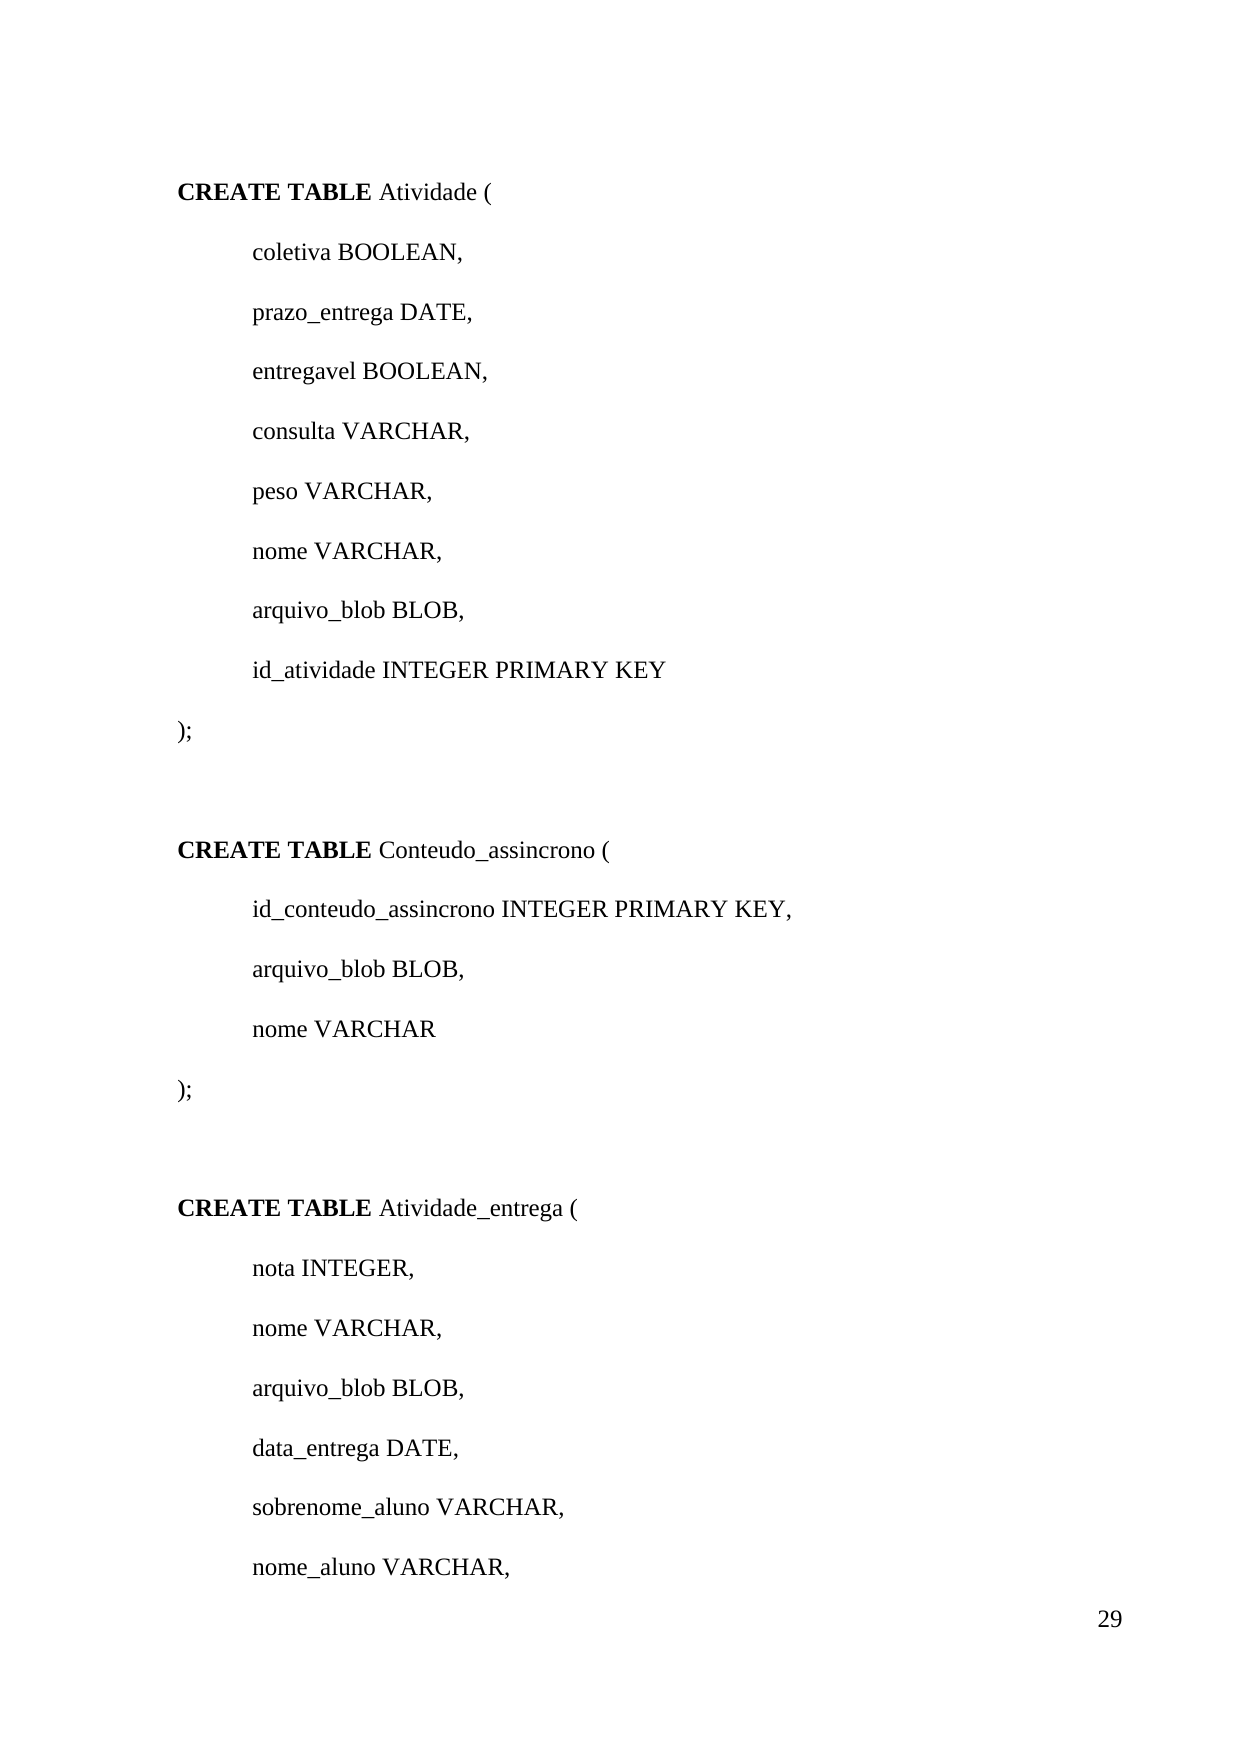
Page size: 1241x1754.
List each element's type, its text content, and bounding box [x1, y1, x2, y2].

text arquivo_blob BLOB, [177, 1373, 1122, 1402]
text ); [177, 1074, 1122, 1103]
text CREATE TABLE Atividade ( [177, 177, 1122, 206]
text sobrenome_aluno VARCHAR, [177, 1492, 1122, 1521]
text nome VARCHAR [177, 1014, 1122, 1043]
text id_conteudo_assincrono INTEGER PRIMARY KEY, [177, 894, 1122, 923]
text coletiva BOOLEAN, [177, 237, 1122, 266]
text ); [177, 715, 1122, 744]
text data_entrega DATE, [177, 1433, 1122, 1461]
text entregavel BOOLEAN, [177, 356, 1122, 385]
text nota INTEGER, [177, 1253, 1122, 1282]
text id_atividade INTEGER PRIMARY KEY [177, 655, 1122, 684]
text nome VARCHAR, [177, 536, 1122, 564]
text peso VARCHAR, [177, 476, 1122, 505]
text prazo_entrega DATE, [177, 297, 1122, 325]
text consulta VARCHAR, [177, 416, 1122, 445]
text nome_aluno VARCHAR, [177, 1552, 1122, 1581]
text nome VARCHAR, [177, 1313, 1122, 1342]
text arquivo_blob BLOB, [177, 954, 1122, 983]
text CREATE TABLE Conteudo_assincrono ( [177, 835, 1122, 863]
text CREATE TABLE Atividade_entrega ( [177, 1193, 1122, 1222]
text arquivo_blob BLOB, [177, 596, 1122, 624]
